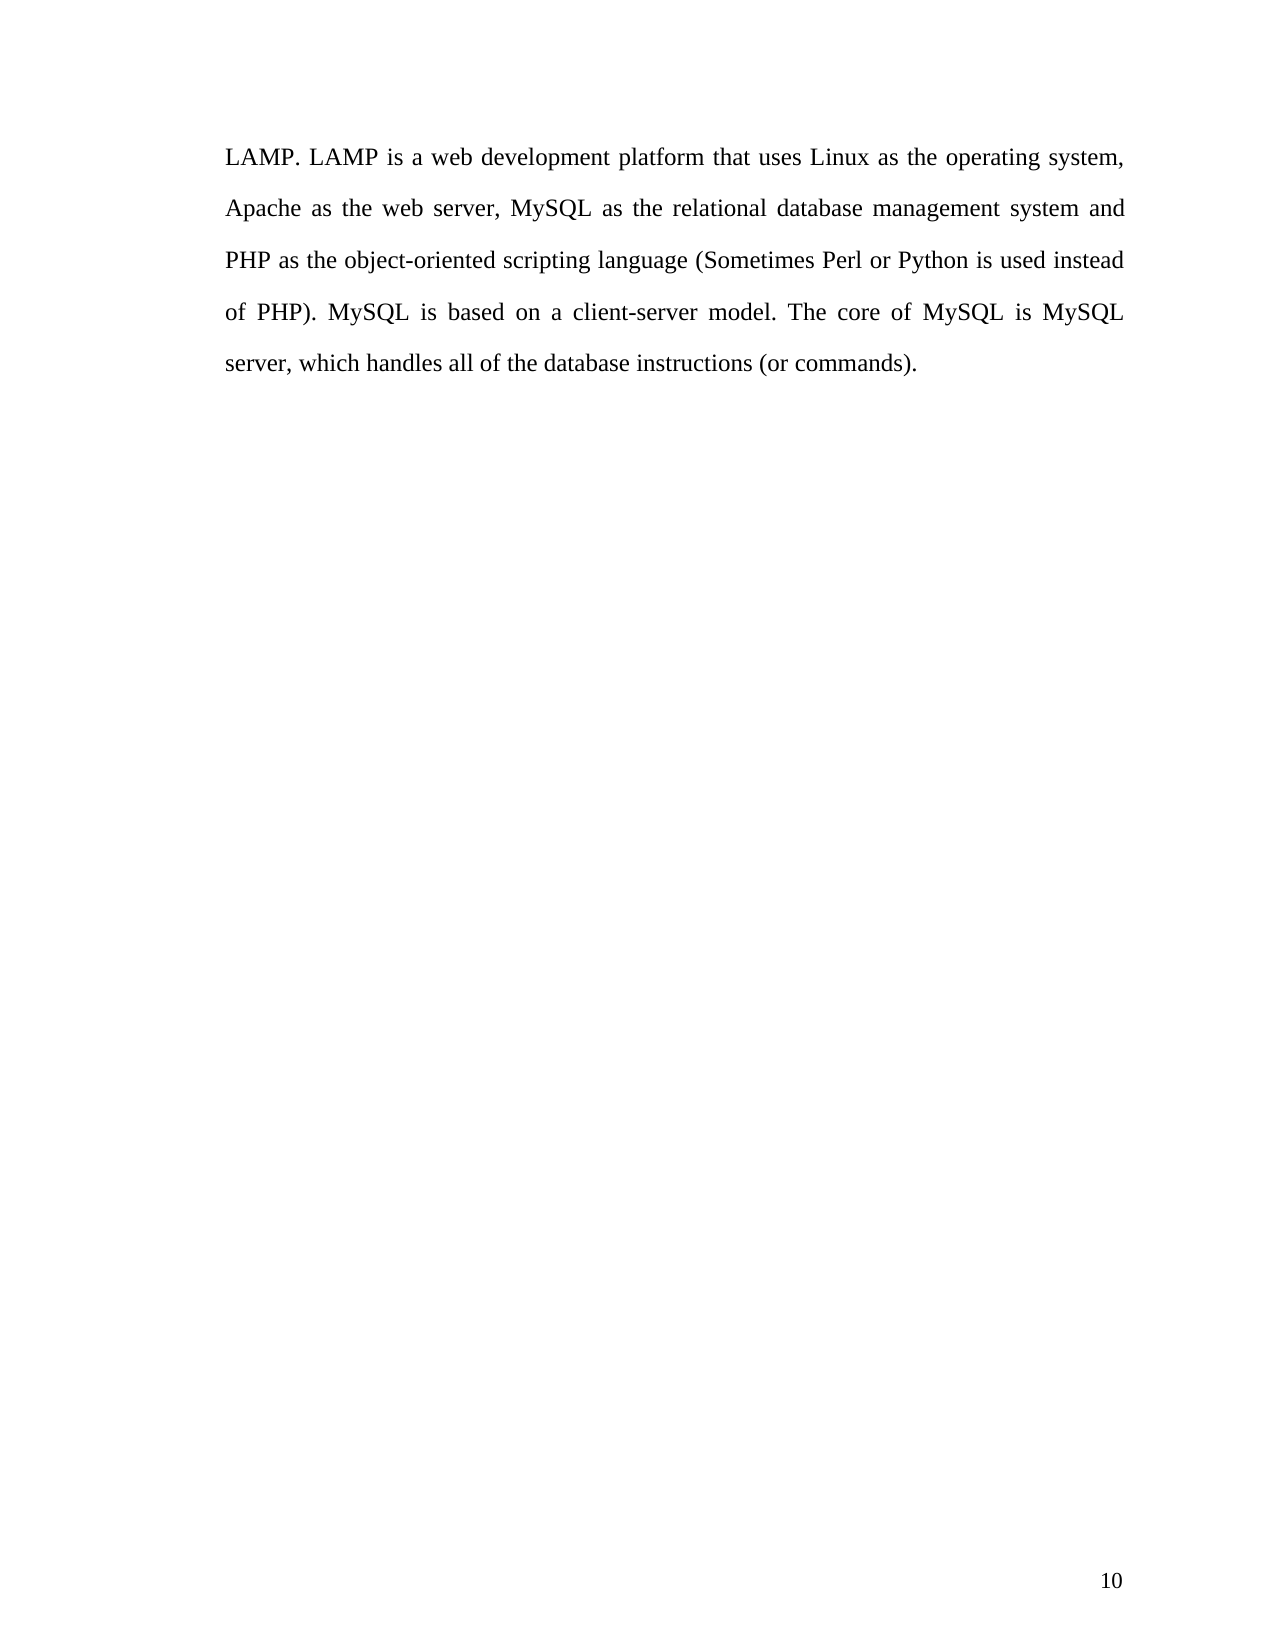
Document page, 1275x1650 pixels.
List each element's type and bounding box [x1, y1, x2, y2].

text [225, 142, 1125, 377]
